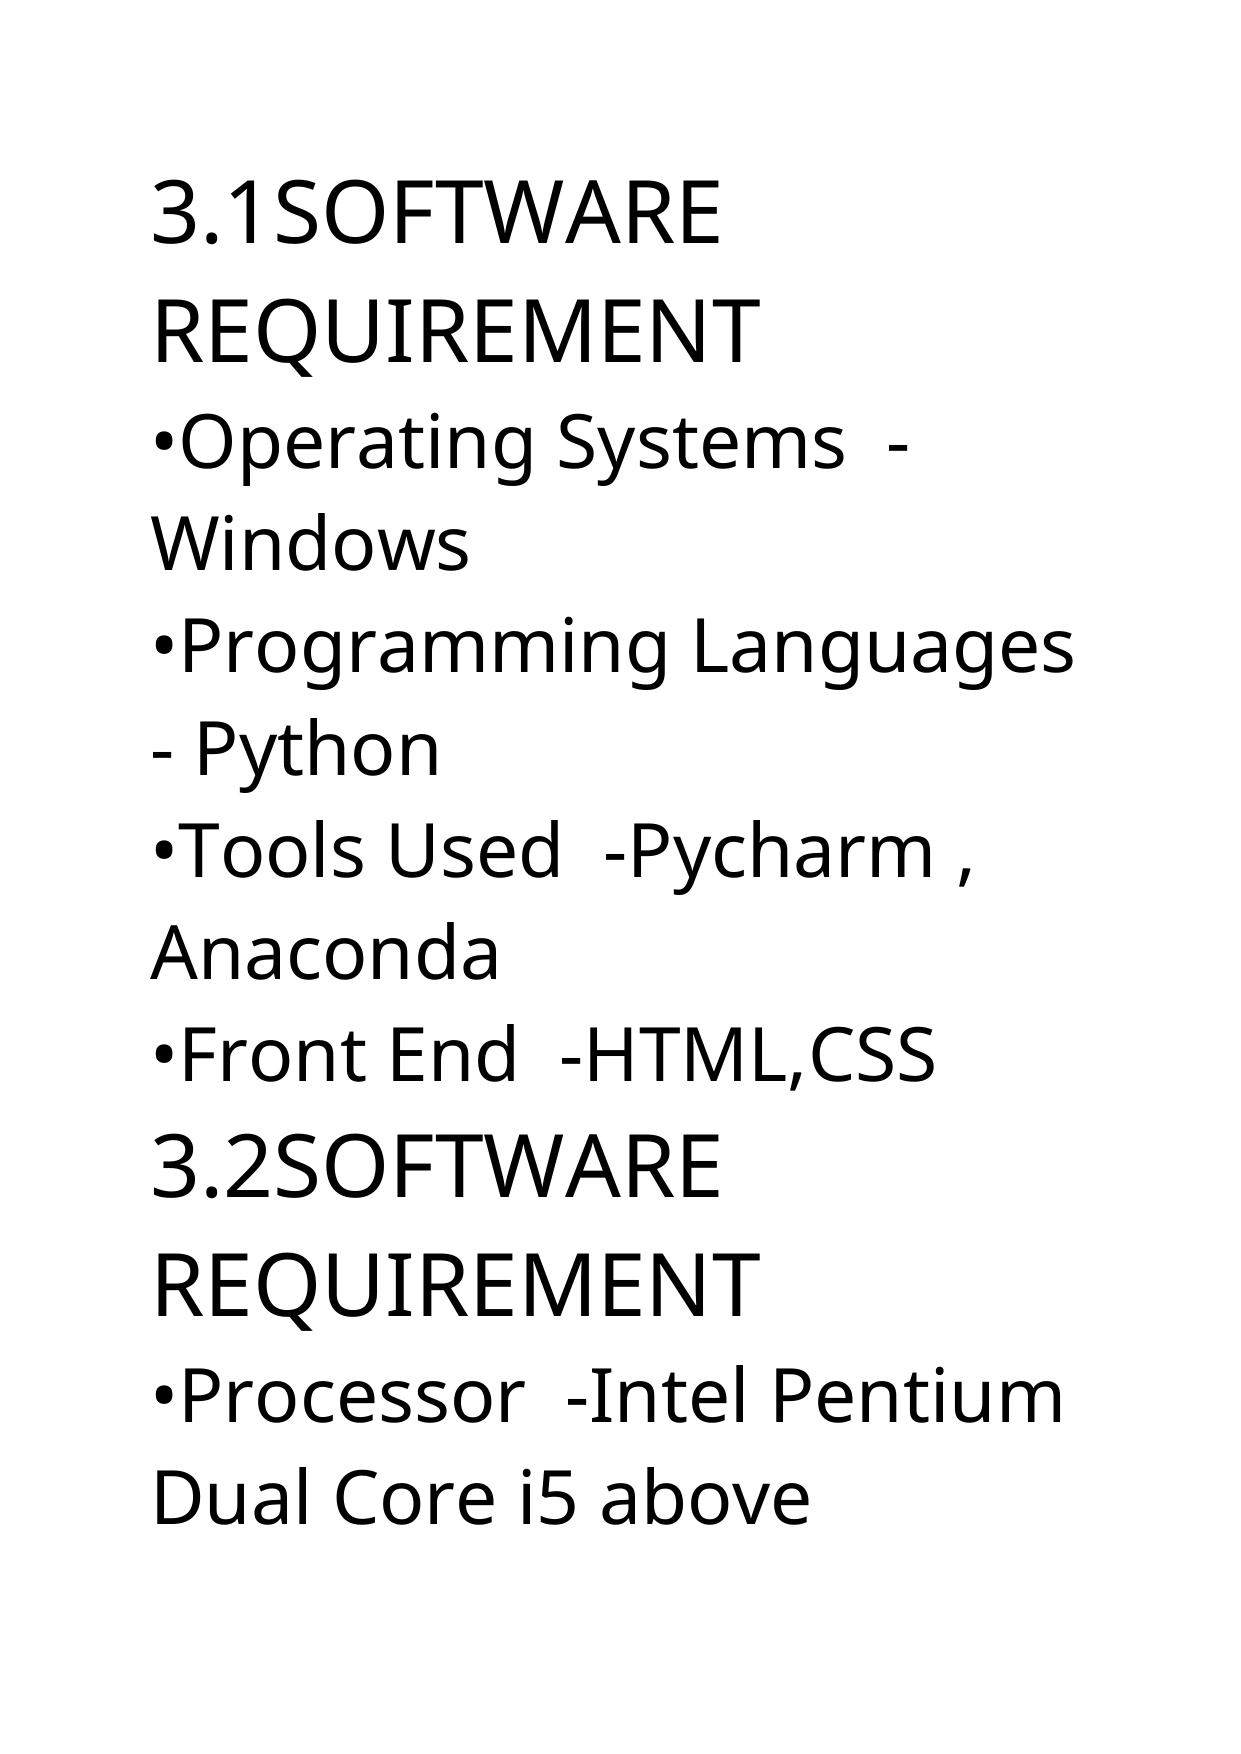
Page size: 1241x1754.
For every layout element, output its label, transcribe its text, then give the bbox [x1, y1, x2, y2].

text 3.1SOFTWARE REQUIREMENT [150, 150, 1090, 388]
text •Tools Used -Pycharm , Anaconda [150, 797, 1090, 1001]
text 3.2SOFTWARE REQUIREMENT [150, 1104, 1090, 1342]
text •Processor -Intel Pentium Dual Core i5 above [150, 1342, 1090, 1546]
text •Front End -HTML,CSS [150, 1001, 1090, 1104]
text •Programming Languages - Python [150, 593, 1090, 797]
text •Operating Systems -Windows [150, 388, 1090, 593]
